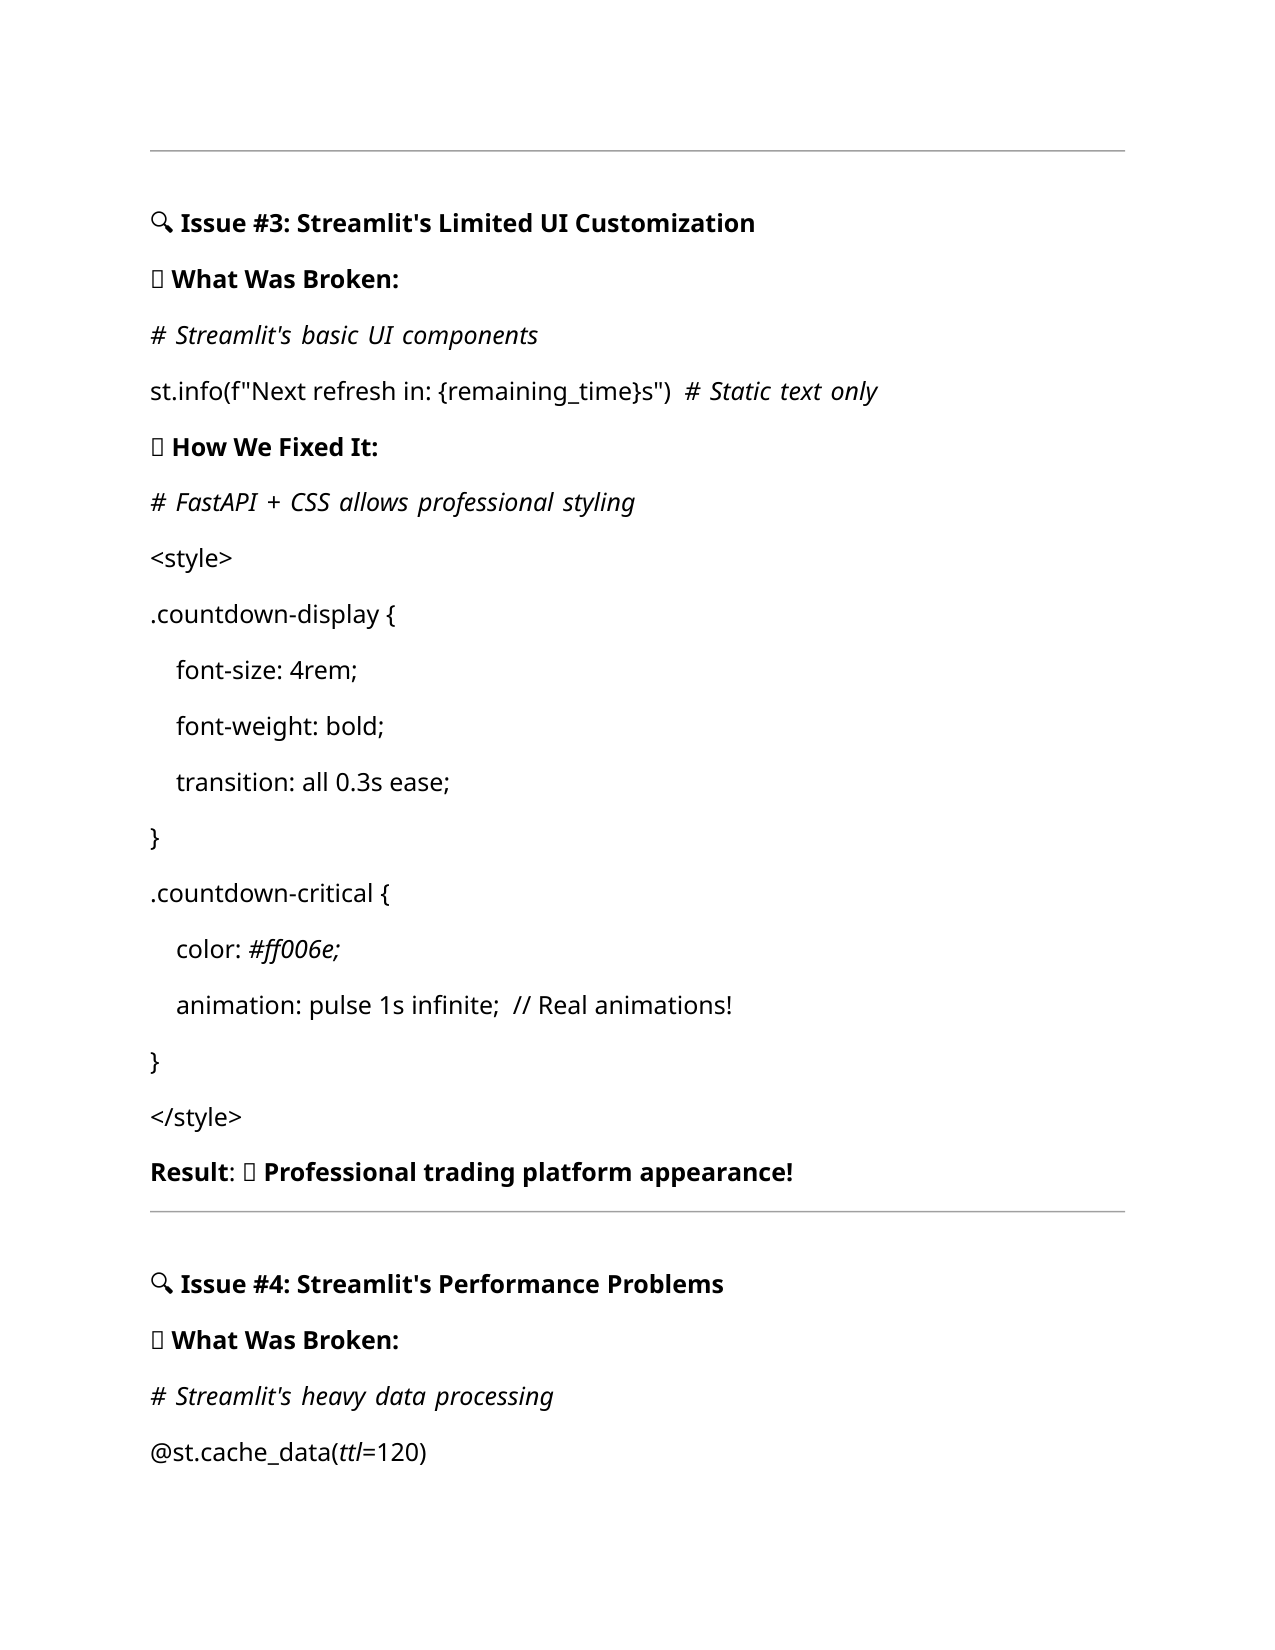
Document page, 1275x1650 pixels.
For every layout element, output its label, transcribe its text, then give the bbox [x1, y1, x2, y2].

text .countdown-critical { [150, 876, 1125, 910]
text 🔍 Issue #4: Streamlit's Performance Problems [150, 1267, 1125, 1301]
text } [150, 1043, 1125, 1077]
text ❌ What Was Broken: [150, 262, 1125, 296]
text # Streamlit's basic UI components [150, 317, 1125, 352]
text @st.cache_data(ttl=120) [150, 1434, 1125, 1468]
text Result: ✅ Professional trading platform appearance! [150, 1155, 1125, 1189]
text font-weight: bold; [150, 708, 1125, 742]
text st.info(f"Next refresh in: {remaining_time}s") # Static text only [150, 373, 1125, 407]
text 🔍 Issue #3: Streamlit's Limited UI Customization [150, 206, 1125, 240]
text .countdown-display { [150, 597, 1125, 631]
text <style> [150, 541, 1125, 575]
text transition: all 0.3s ease; [150, 764, 1125, 798]
text font-size: 4rem; [150, 652, 1125, 687]
text # FastAPI + CSS allows professional styling [150, 485, 1125, 519]
text } [150, 820, 1125, 854]
text color: #ff006e; [150, 932, 1125, 966]
text animation: pulse 1s infinite; // Real animations! [150, 987, 1125, 1022]
text </style> [150, 1099, 1125, 1133]
text ✅ How We Fixed It: [150, 429, 1125, 463]
text # Streamlit's heavy data processing [150, 1378, 1125, 1412]
text ❌ What Was Broken: [150, 1322, 1125, 1357]
